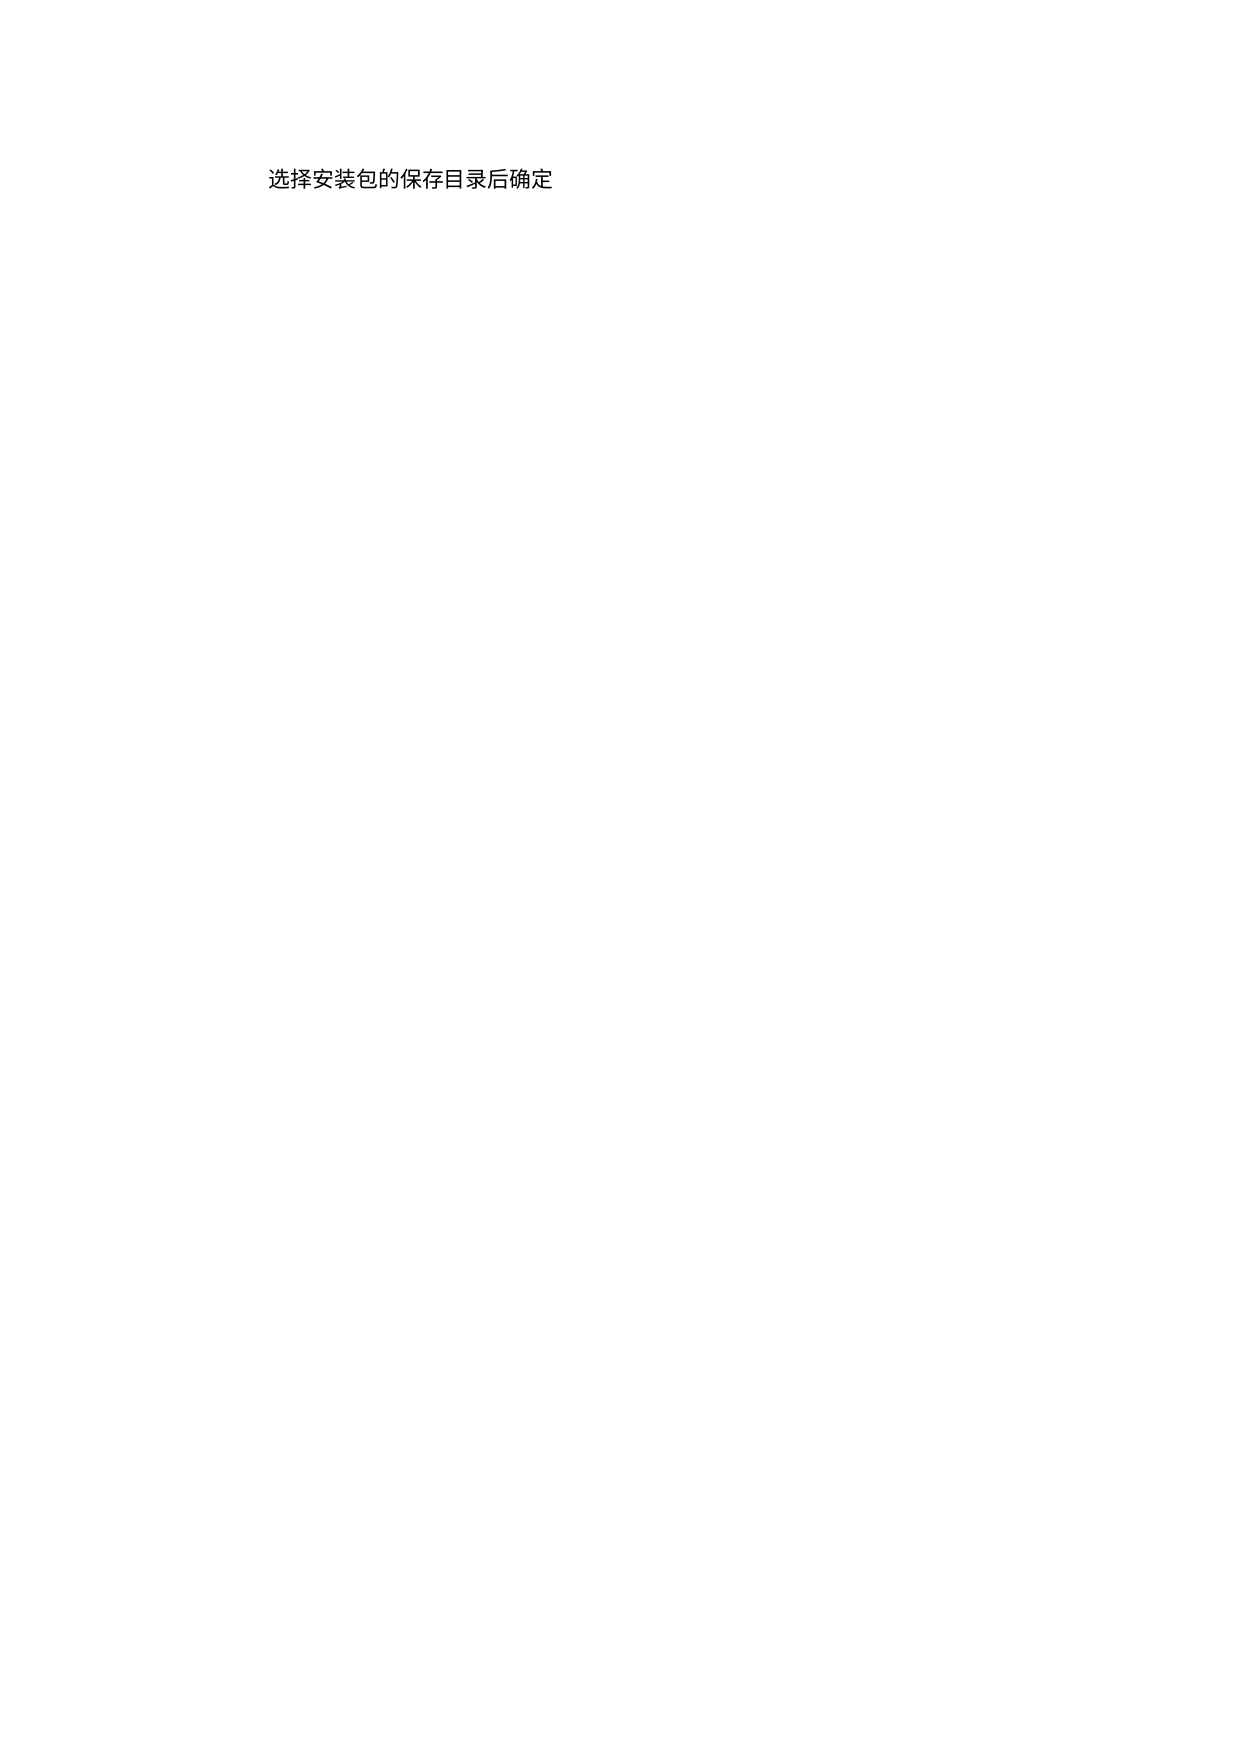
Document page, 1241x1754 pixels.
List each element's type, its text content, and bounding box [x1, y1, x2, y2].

list 选择安装包的保存目录后确定 [269, 162, 1053, 194]
